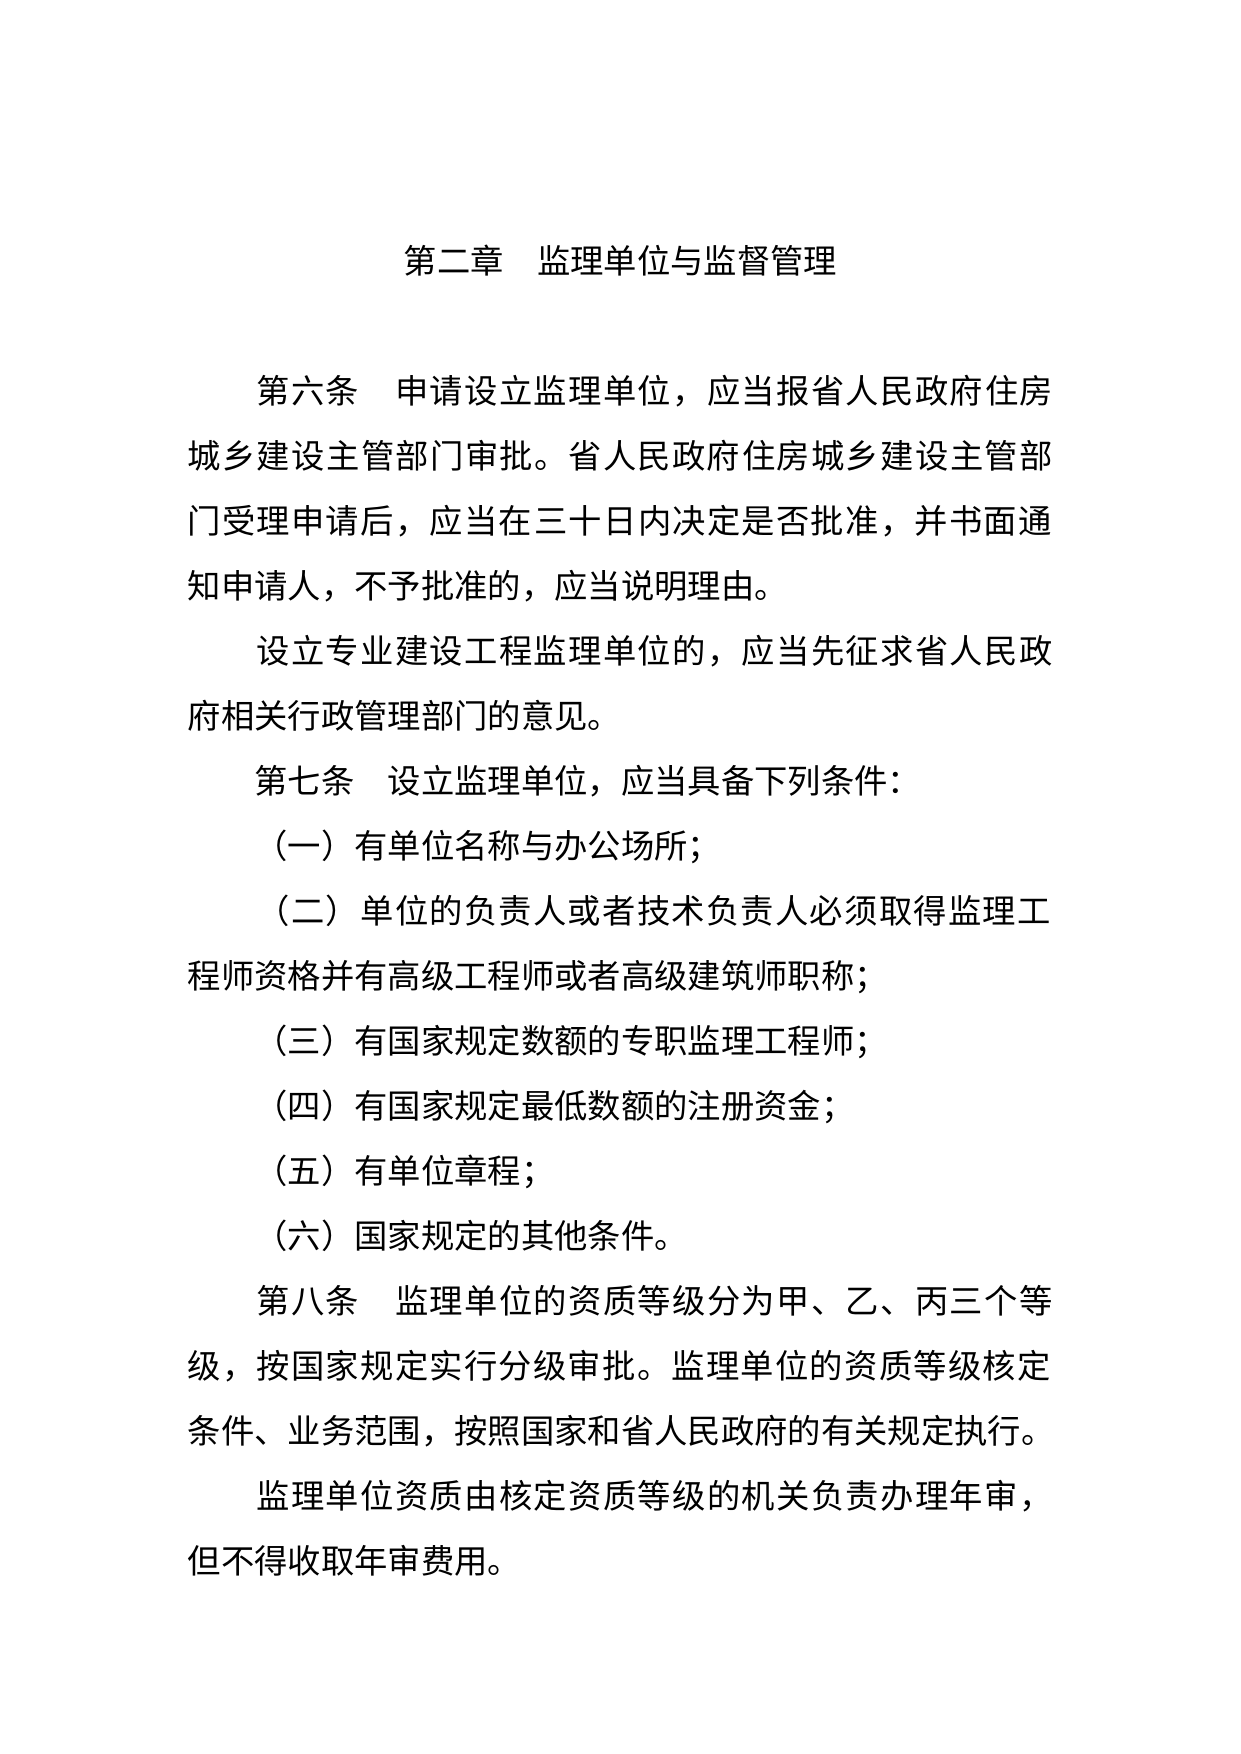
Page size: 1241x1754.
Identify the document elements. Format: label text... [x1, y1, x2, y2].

text （三）有国家规定数额的专职监理工程师； [187, 1007, 1053, 1072]
text 设立专业建设工程监理单位的，应当先征求省人民政府相关行政管理部门的意见。 [187, 617, 1053, 747]
text （一）有单位名称与办公场所； [187, 812, 1053, 877]
text （六）国家规定的其他条件。 [187, 1202, 1053, 1267]
list 第二章 监理单位与监督管理 [187, 227, 1053, 292]
text （五）有单位章程； [187, 1137, 1053, 1202]
text 监理单位资质由核定资质等级的机关负责办理年审，但不得收取年审费用。 [187, 1462, 1053, 1592]
text （四）有国家规定最低数额的注册资金； [187, 1072, 1053, 1137]
text （二）单位的负责人或者技术负责人必须取得监理工程师资格并有高级工程师或者高级建筑师职称； [187, 877, 1053, 1007]
text 第七条 设立监理单位，应当具备下列条件： [187, 747, 1053, 812]
text 第六条 申请设立监理单位，应当报省人民政府住房城乡建设主管部门审批。省人民政府住房城乡建设主管部门受理申请后，应当在三十日内决定是否批准，并书面通知申请人，不予批准的，应当说明理由。 [187, 357, 1053, 617]
text 第八条 监理单位的资质等级分为甲、乙、丙三个等级，按国家规定实行分级审批。监理单位的资质等级核定条件、业务范围，按照国家和省人民政府的有关规定执行。 [187, 1267, 1053, 1462]
